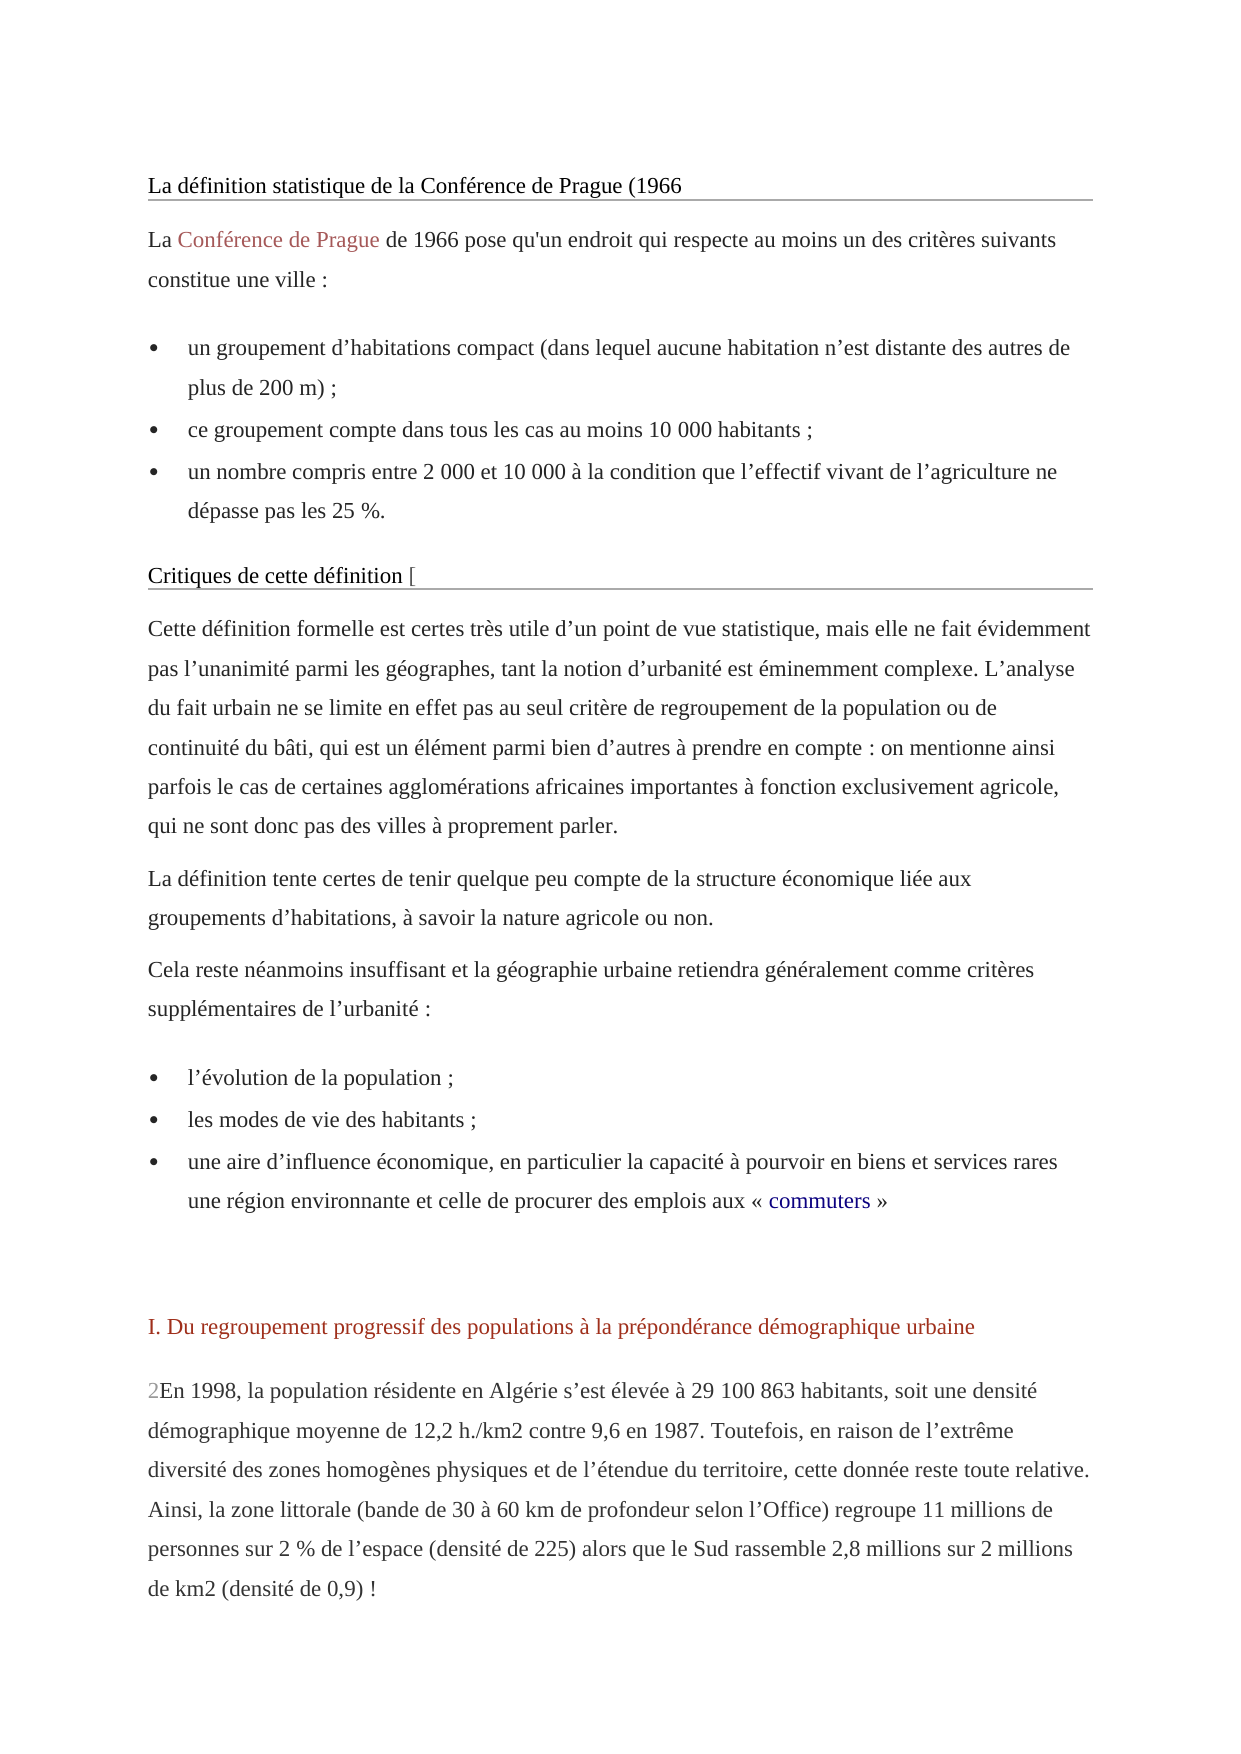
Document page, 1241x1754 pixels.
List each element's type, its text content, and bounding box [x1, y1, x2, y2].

text La définition tente certes de tenir quelque peu compte de la structure économique liée aux groupements d’habitations, à savoir la nature agricole ou non. [148, 864, 1093, 930]
list un groupement d’habitations compact (dans lequel aucune habitation n’est distante des autres de plus de 200 m) ; [150, 334, 1093, 400]
list l’évolution de la population ; [150, 1064, 1093, 1091]
list une aire d’influence économique, en particulier la capacité à pourvoir en biens et services rares une région environnante et celle de procurer des emplois aux « commuters » [150, 1148, 1093, 1214]
list ce groupement compte dans tous les cas au moins 10 000 habitants ; [150, 416, 1093, 442]
text La définition statistique de la Conférence de Prague (1966 [148, 173, 1093, 199]
list un nombre compris entre 2 000 et 10 000 à la condition que l’effectif vivant de l’agriculture ne dépasse pas les 25 %. [150, 458, 1093, 523]
text La Conférence de Prague de 1966 pose qu'un endroit qui respecte au moins un des critères suivants constitue une ville : [148, 226, 1093, 292]
text 2En 1998, la population résidente en Algérie s’est élevée à 29 100 863 habitants, soit une densité démographique moyenne de 12,2 h./km2 contre 9,6 en 1987. Toutefois, en raison de l’extrême diversité des zones homogènes physiques et de l’étendue du territoire, cette donnée reste toute relative. Ainsi, la zone littorale (bande de 30 à 60 km de profondeur selon l’Office) regroupe 11 millions de personnes sur 2 % de l’espace (densité de 225) alors que le Sud rassemble 2,8 millions sur 2 millions de km2 (densité de 0,9) ! [148, 1377, 1093, 1601]
list les modes de vie des habitants ; [150, 1106, 1093, 1132]
text Cette définition formelle est certes très utile d’un point de vue statistique, mais elle ne fait évidemment pas l’unanimité parmi les géographes, tant la notion d’urbanité est éminemment complexe. L’analyse du fait urbain ne se limite en effet pas au seul critère de regroupement de la population ou de continuité du bâti, qui est un élément parmi bien d’autres à prendre en compte : on mentionne ainsi parfois le cas de certaines agglomérations africaines importantes à fonction exclusivement agricole, qui ne sont donc pas des villes à proprement parler. [148, 615, 1093, 839]
text Cela reste néanmoins insuffisant et la géographie urbaine retiendra généralement comme critères supplémentaires de l’urbanité : [148, 956, 1093, 1022]
text Critiques de cette définition [ [148, 562, 1093, 588]
text I. Du regroupement progressif des populations à la prépondérance démographique urbaine [148, 1313, 1093, 1339]
